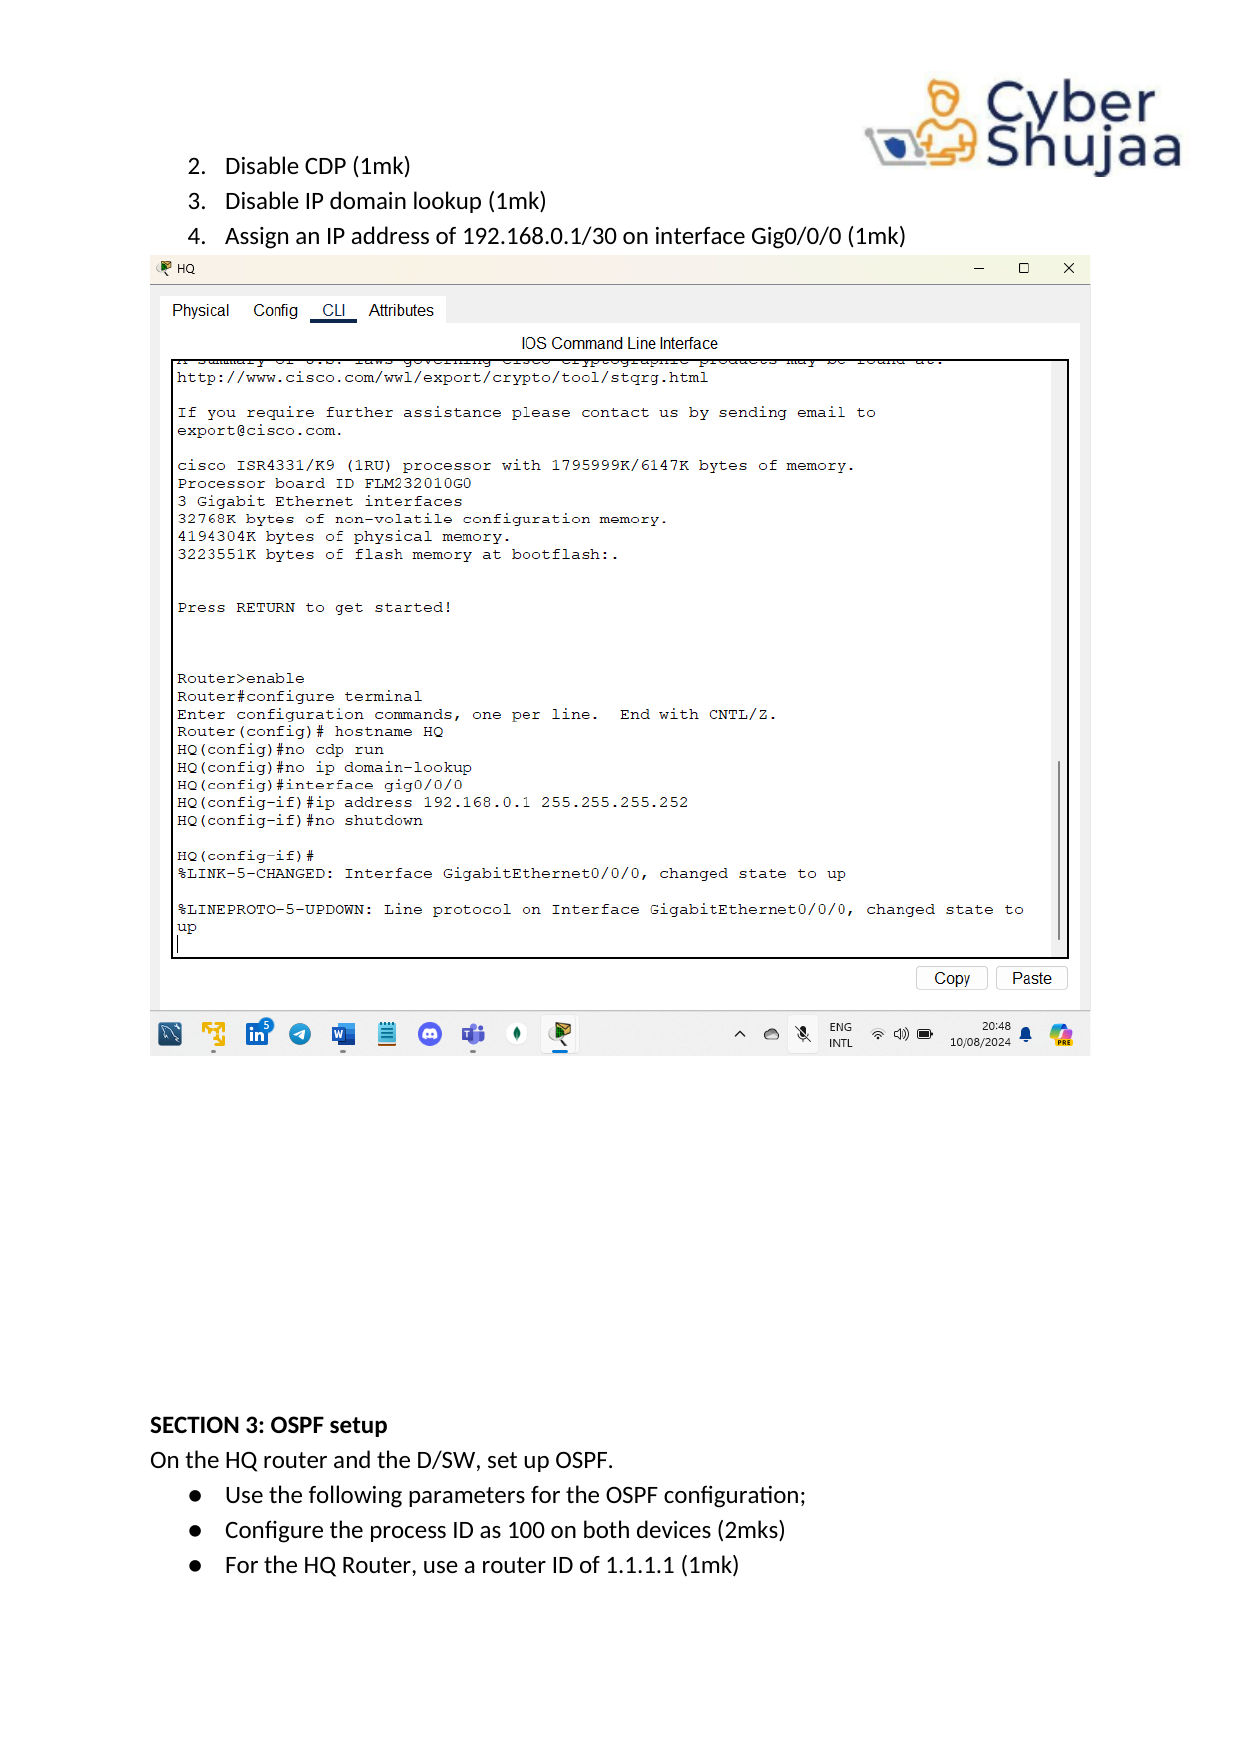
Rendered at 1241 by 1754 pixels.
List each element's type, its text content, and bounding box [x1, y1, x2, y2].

picture [848, 71, 1202, 177]
list Assign an IP address of 192.168.0.1/30 on interface Gig0/0/0 (1mk) [187, 220, 1090, 251]
list Use the following parameters for the OSPF configuration; [187, 1479, 1090, 1510]
text SECTION 3: OSPF setup [150, 1409, 1090, 1440]
list For the HQ Router, use a router ID of 1.1.1.1 (1mk) [187, 1549, 1090, 1580]
list Disable IP domain lookup (1mk) [187, 185, 1090, 216]
list Configure the process ID as 100 on both devices (2mks) [187, 1514, 1090, 1545]
list Disable CDP (1mk) [187, 150, 1090, 181]
text On the HQ router and the D/SW, set up OSPF. [150, 1444, 1090, 1475]
picture [150, 255, 1091, 1056]
